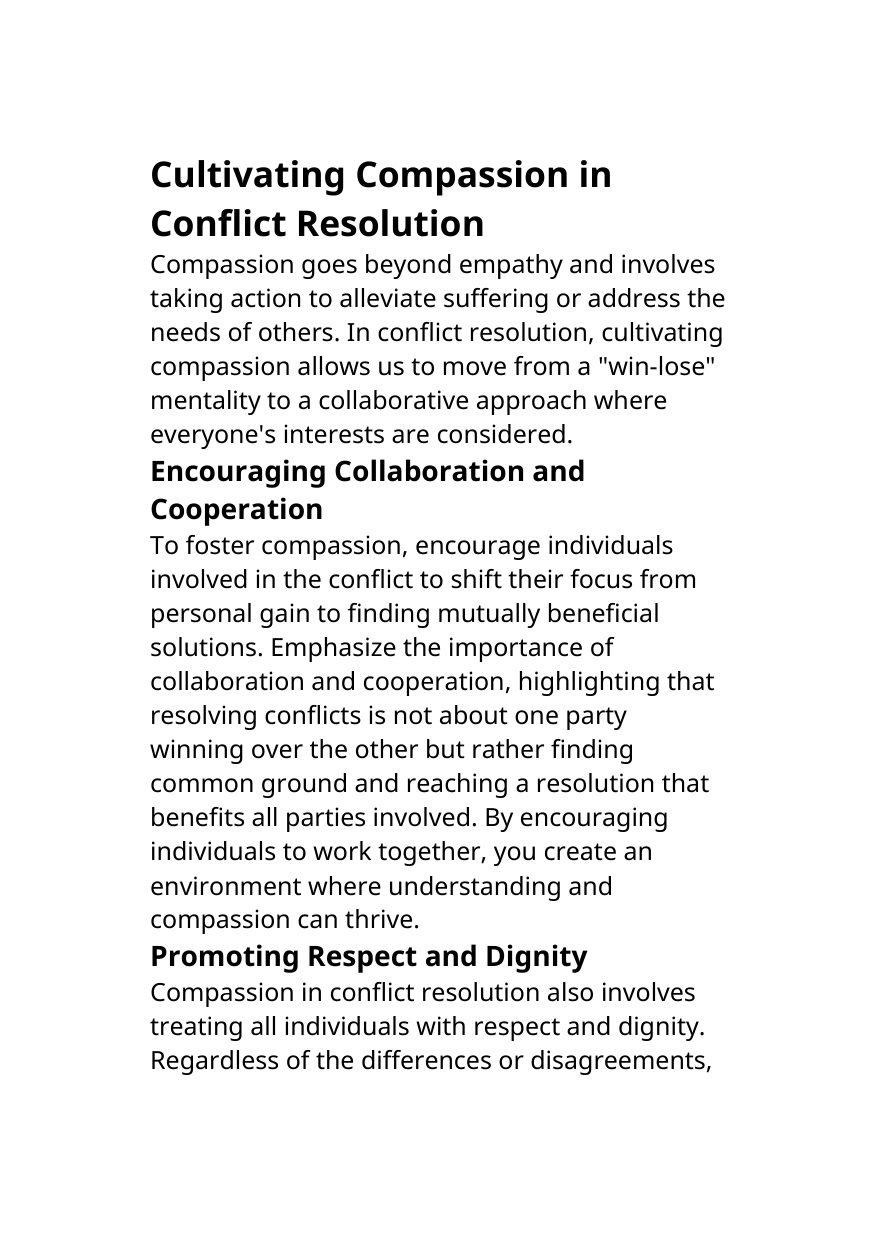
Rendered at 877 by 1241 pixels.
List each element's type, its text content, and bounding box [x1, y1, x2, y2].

subtitle Encouraging Collaboration and Cooperation [150, 451, 727, 527]
text Compassion goes beyond empathy and involves taking action to alleviate suffering or address the needs of others. In conflict resolution, cultivating compassion allows us to move from a "win-lose" mentality to a collaborative approach where everyone's interests are considered. [150, 246, 727, 451]
subtitle Promoting Respect and Dignity [150, 936, 727, 974]
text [150, 974, 727, 1077]
text To foster compassion, encourage individuals involved in the conflict to shift their focus from personal gain to finding mutually beneficial solutions. Emphasize the importance of collaboration and cooperation, highlighting that resolving conflicts is not about one party winning over the other but rather finding common ground and reaching a resolution that benefits all parties involved. By encouraging individuals to work together, you create an environment where understanding and compassion can thrive. [150, 527, 727, 936]
subtitle Cultivating Compassion in Conflict Resolution [150, 150, 727, 246]
